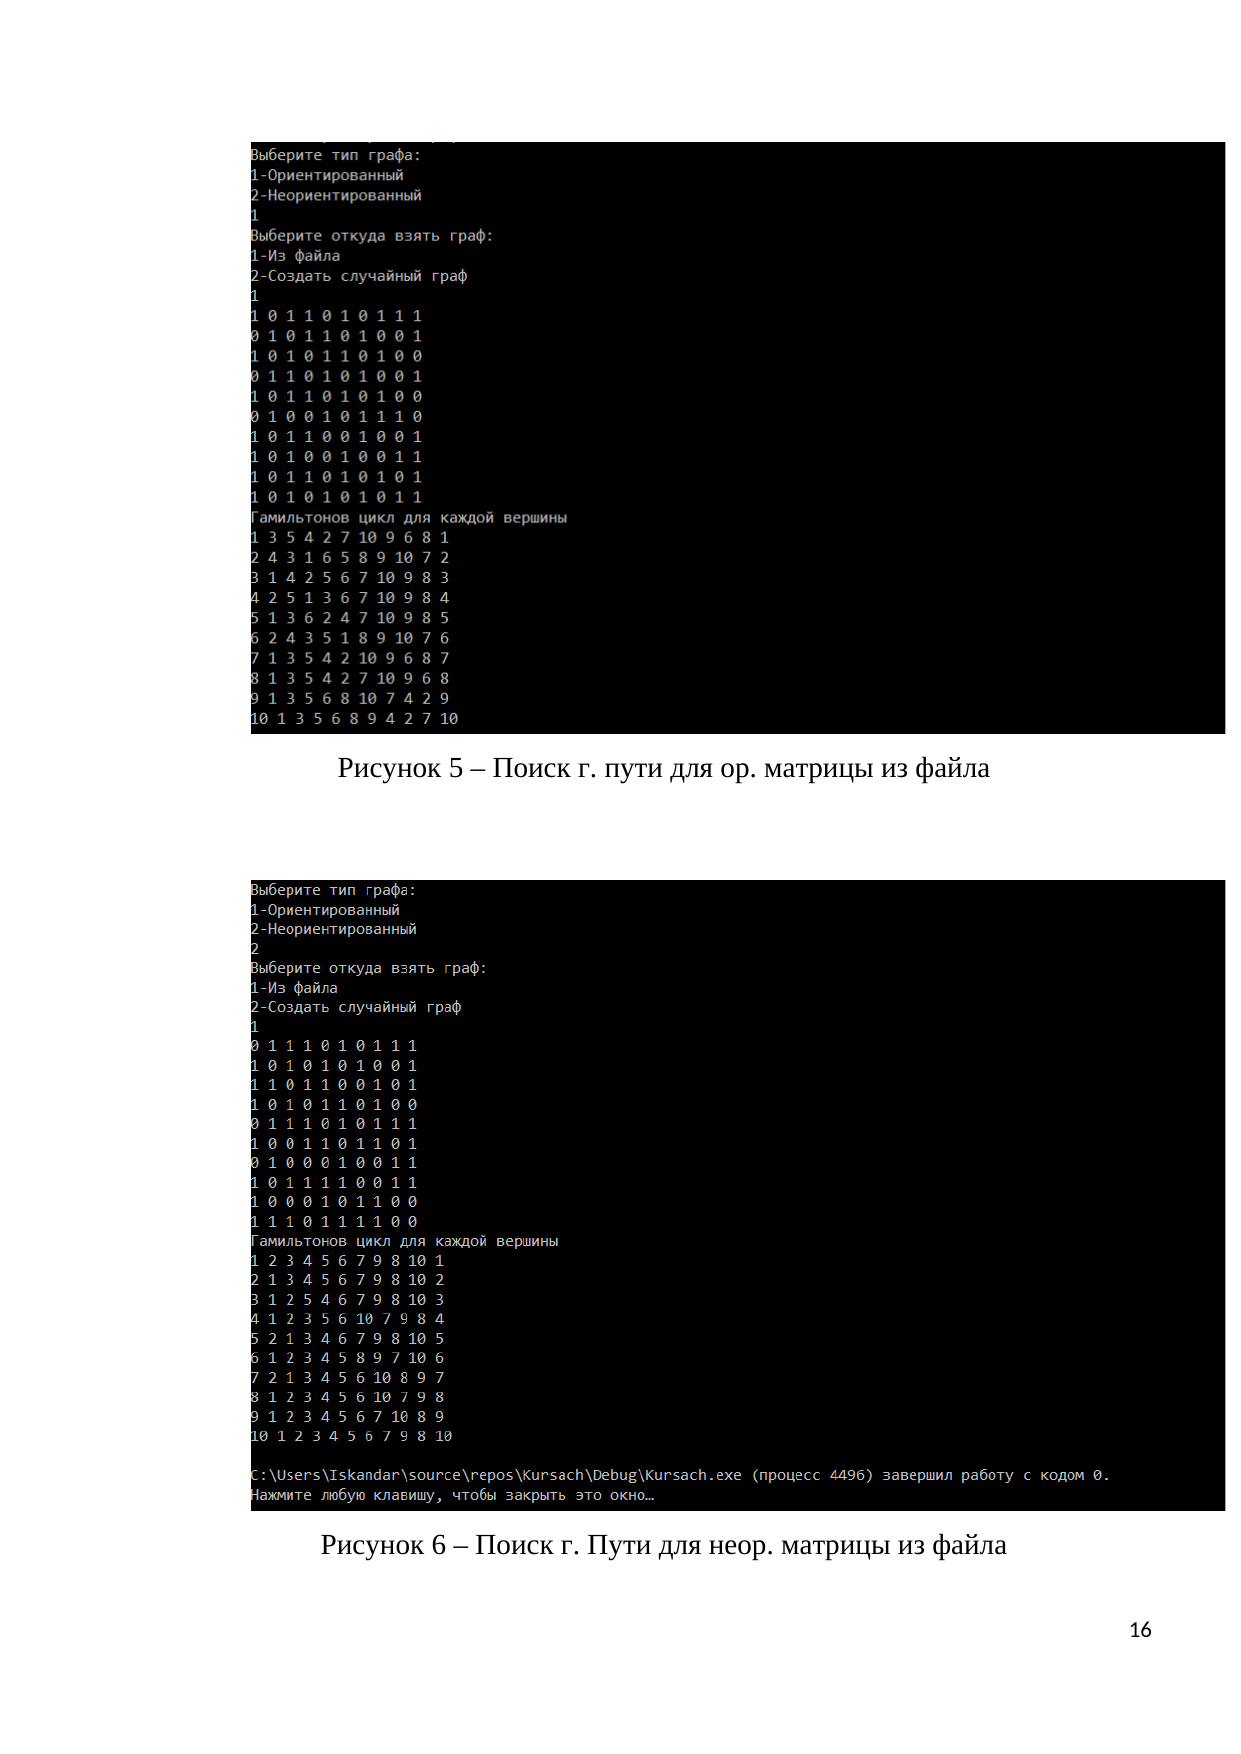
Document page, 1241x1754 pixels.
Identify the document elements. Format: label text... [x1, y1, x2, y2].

picture [251, 880, 1226, 1511]
picture [251, 142, 1226, 734]
